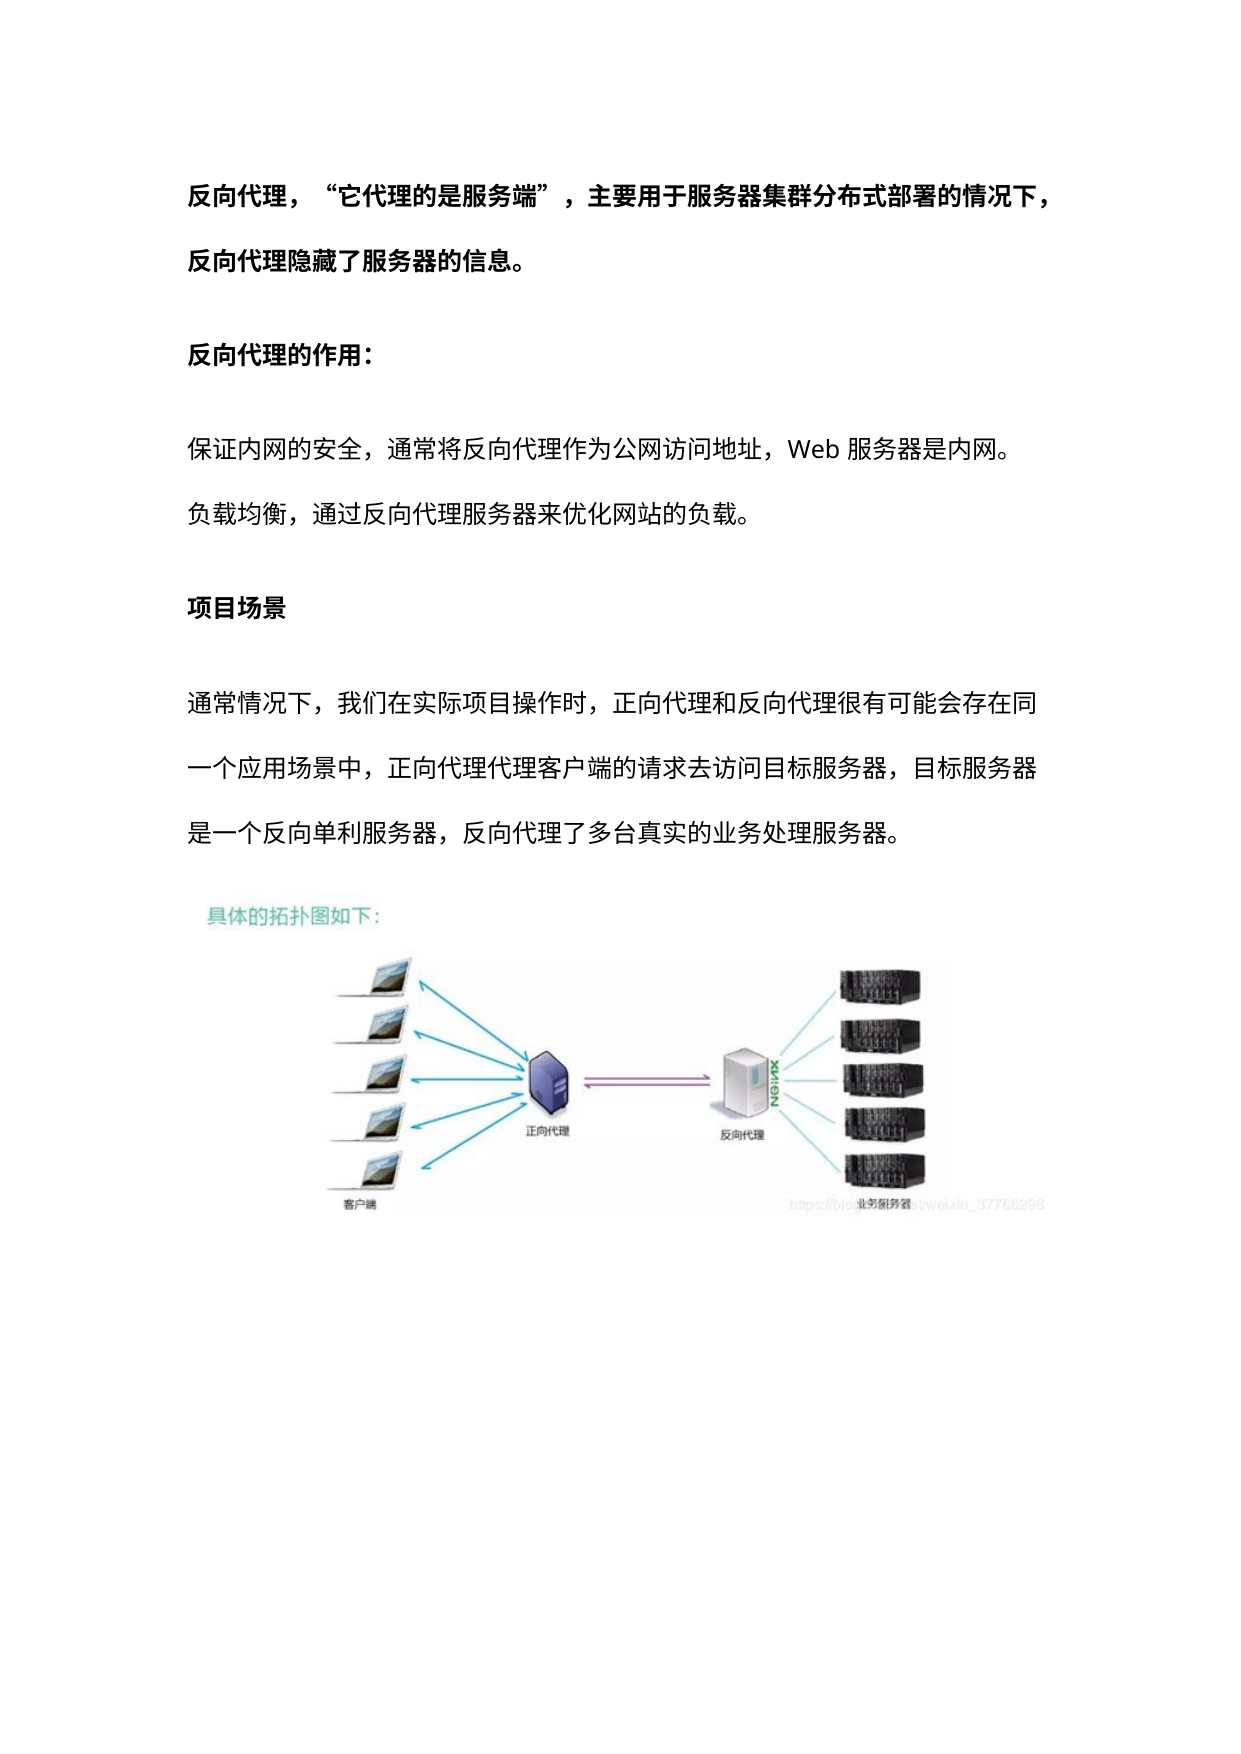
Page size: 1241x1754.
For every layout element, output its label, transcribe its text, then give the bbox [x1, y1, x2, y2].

text 保证内网的安全，通常将反向代理作为公网访问地址，Web 服务器是内网。 负载均衡，通过反向代理服务器来优化网站的负载。 [187, 415, 1053, 545]
picture [187, 892, 1053, 1222]
text 通常情况下，我们在实际项目操作时，正向代理和反向代理很有可能会存在同一个应用场景中，正向代理代理客户端的请求去访问目标服务器，目标服务器是一个反向单利服务器，反向代理了多台真实的业务处理服务器。 [187, 669, 1053, 864]
text 反向代理，“它代理的是服务端”，主要用于服务器集群分布式部署的情况下，反向代理隐藏了服务器的信息。 [187, 162, 1053, 292]
text 项目场景 [187, 574, 1053, 639]
text 反向代理的作用： [187, 321, 1053, 386]
